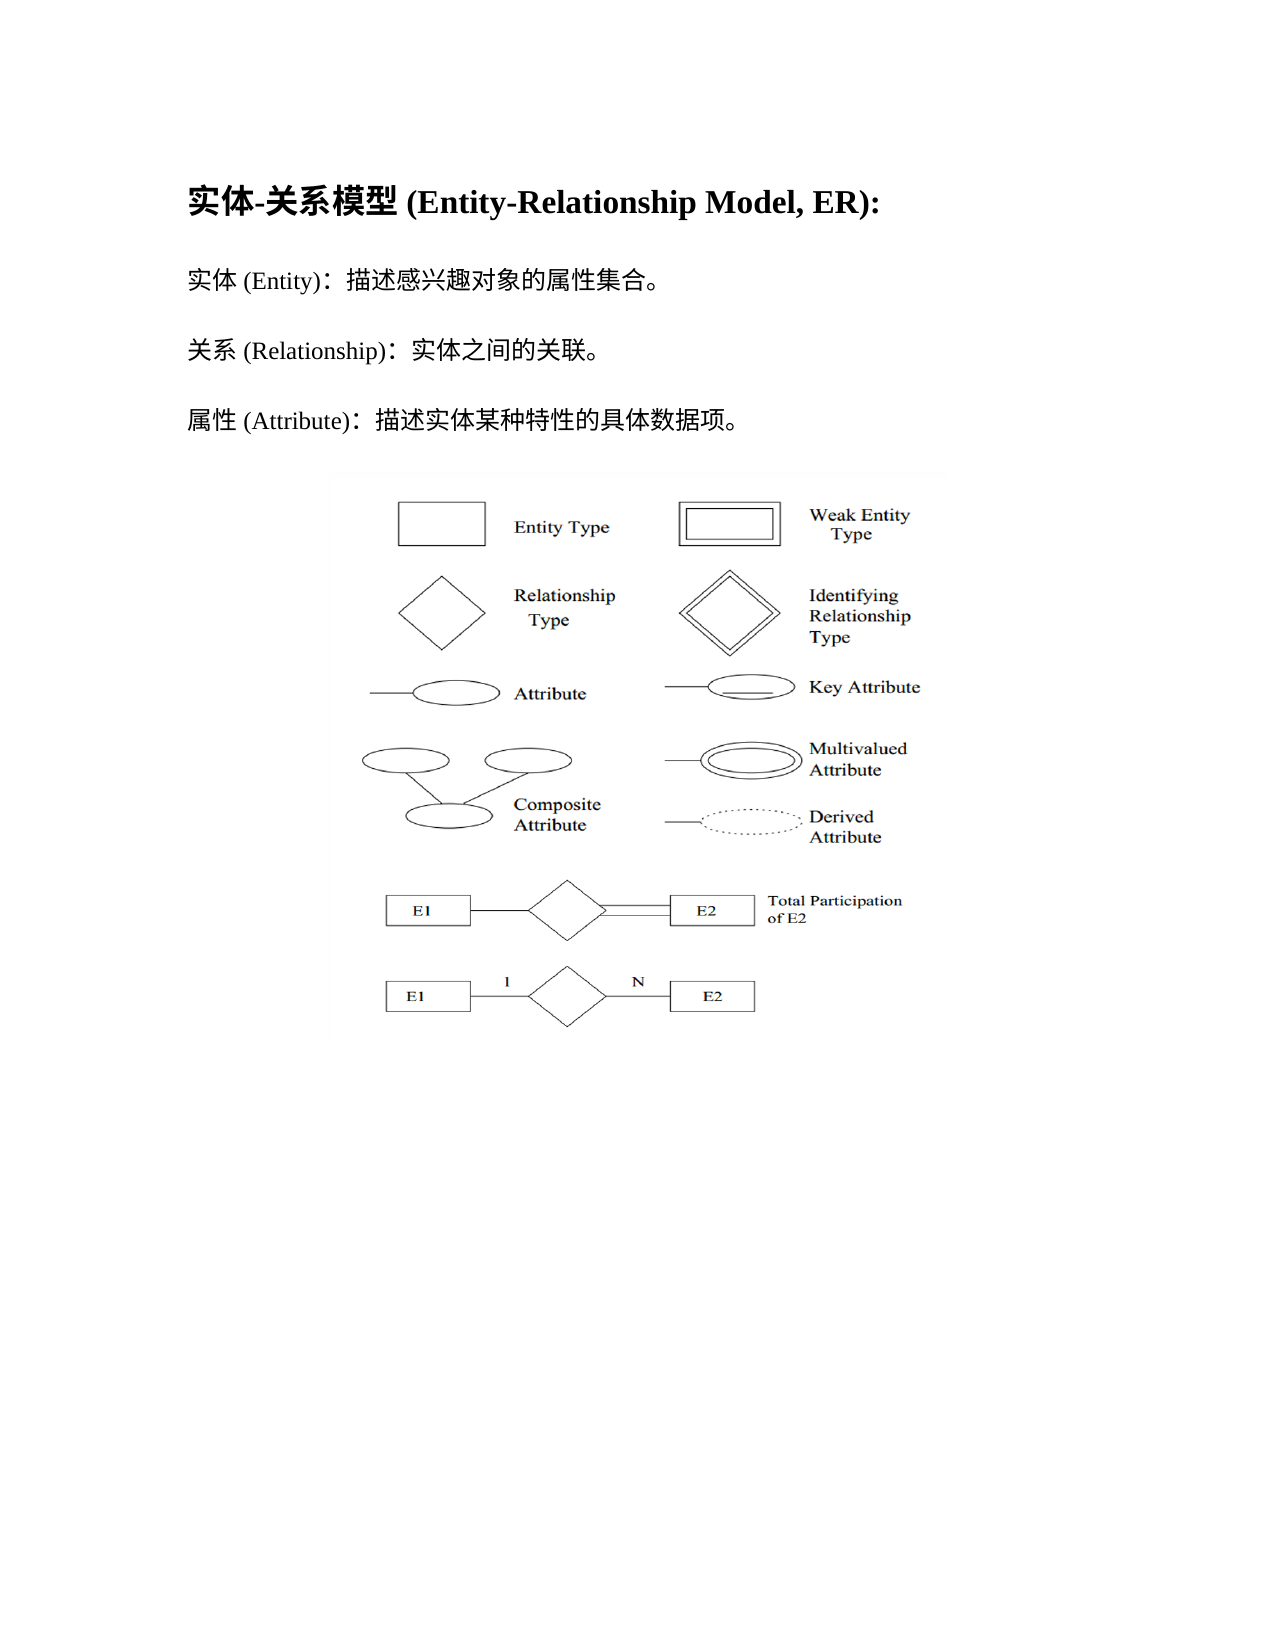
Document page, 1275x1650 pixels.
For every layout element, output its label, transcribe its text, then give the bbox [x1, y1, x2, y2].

text 实体 (Entity)：描述感兴趣对象的属性集合。 [187, 260, 1087, 296]
picture [326, 471, 949, 1039]
text 实体-关系模型 (Entity-Relationship Model, ER): [187, 175, 1087, 223]
text 属性 (Attribute)：描述实体某种特性的具体数据项。 [187, 401, 1087, 437]
text 关系 (Relationship)：实体之间的关联。 [187, 331, 1087, 367]
